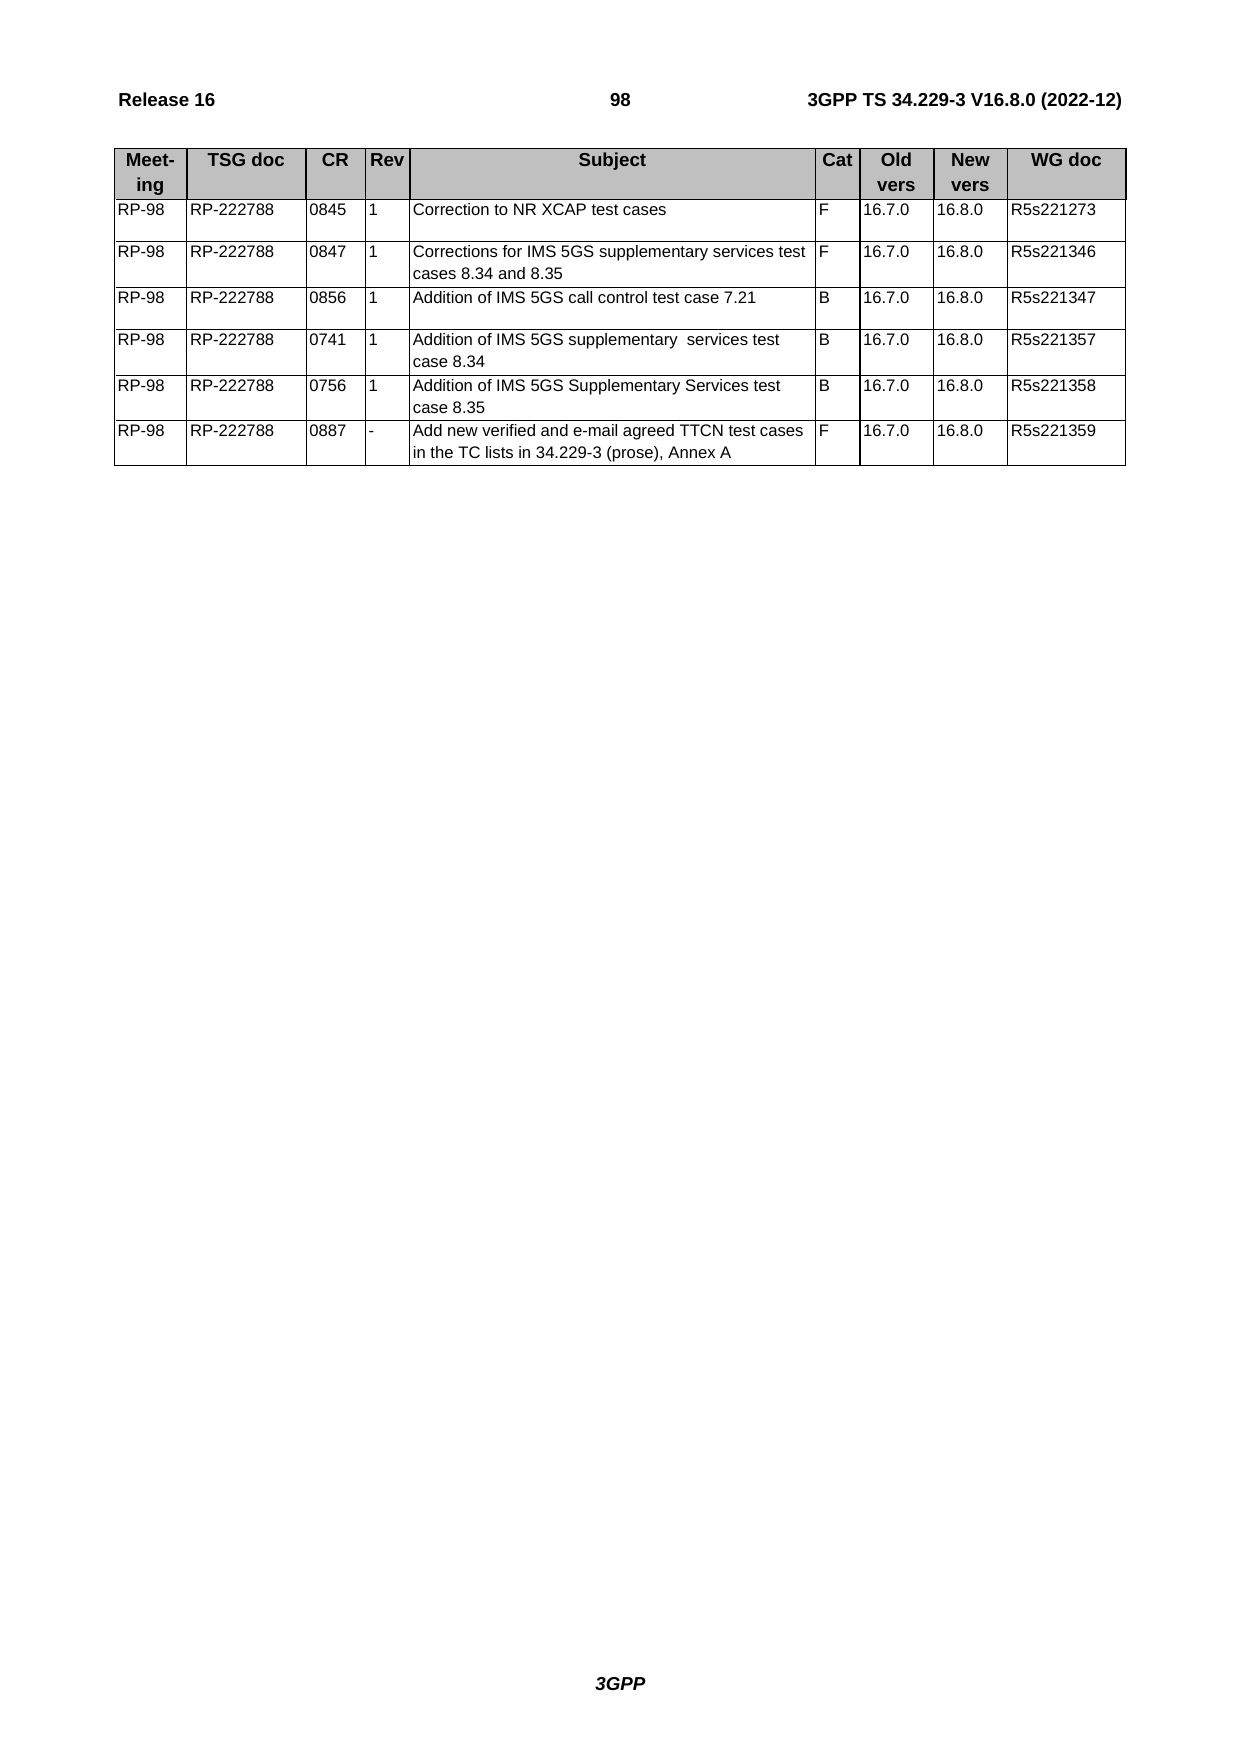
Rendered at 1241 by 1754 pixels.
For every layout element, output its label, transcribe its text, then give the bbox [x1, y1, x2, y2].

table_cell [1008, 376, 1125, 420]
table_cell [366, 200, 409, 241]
table_header Rev [366, 149, 409, 199]
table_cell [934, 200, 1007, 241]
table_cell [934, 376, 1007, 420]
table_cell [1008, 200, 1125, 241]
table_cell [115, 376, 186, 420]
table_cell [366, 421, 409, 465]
table_header Old vers [861, 149, 933, 199]
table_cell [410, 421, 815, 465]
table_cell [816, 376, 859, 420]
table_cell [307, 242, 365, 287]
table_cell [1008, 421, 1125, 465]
table_header Cat [816, 149, 859, 199]
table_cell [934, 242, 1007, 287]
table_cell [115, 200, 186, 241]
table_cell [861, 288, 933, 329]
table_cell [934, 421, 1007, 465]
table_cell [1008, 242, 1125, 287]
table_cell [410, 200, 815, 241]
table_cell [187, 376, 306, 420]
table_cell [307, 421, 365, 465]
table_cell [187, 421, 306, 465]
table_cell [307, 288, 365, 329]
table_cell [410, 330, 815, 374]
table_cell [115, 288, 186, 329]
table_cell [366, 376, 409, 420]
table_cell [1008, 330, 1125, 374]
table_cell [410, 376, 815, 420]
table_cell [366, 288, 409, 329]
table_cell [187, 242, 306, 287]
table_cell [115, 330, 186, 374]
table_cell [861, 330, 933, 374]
table_header WG doc [1008, 149, 1125, 199]
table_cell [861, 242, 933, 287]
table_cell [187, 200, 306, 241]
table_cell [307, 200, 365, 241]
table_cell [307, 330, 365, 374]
table_header TSG doc [188, 149, 305, 199]
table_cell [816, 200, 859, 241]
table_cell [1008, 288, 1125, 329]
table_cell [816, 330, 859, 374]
table_header New vers [935, 149, 1007, 199]
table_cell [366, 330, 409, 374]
table_header Subject [411, 149, 815, 199]
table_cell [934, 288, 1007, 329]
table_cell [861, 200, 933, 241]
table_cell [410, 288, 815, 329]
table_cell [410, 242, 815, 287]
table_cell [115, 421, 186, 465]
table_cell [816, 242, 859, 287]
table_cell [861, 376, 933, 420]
table_header CR [307, 149, 365, 199]
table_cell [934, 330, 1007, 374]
table_header Meet-ing [115, 149, 186, 199]
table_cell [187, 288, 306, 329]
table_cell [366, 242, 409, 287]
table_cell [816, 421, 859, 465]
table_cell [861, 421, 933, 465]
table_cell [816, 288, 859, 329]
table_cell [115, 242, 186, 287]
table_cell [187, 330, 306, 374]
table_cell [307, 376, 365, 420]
